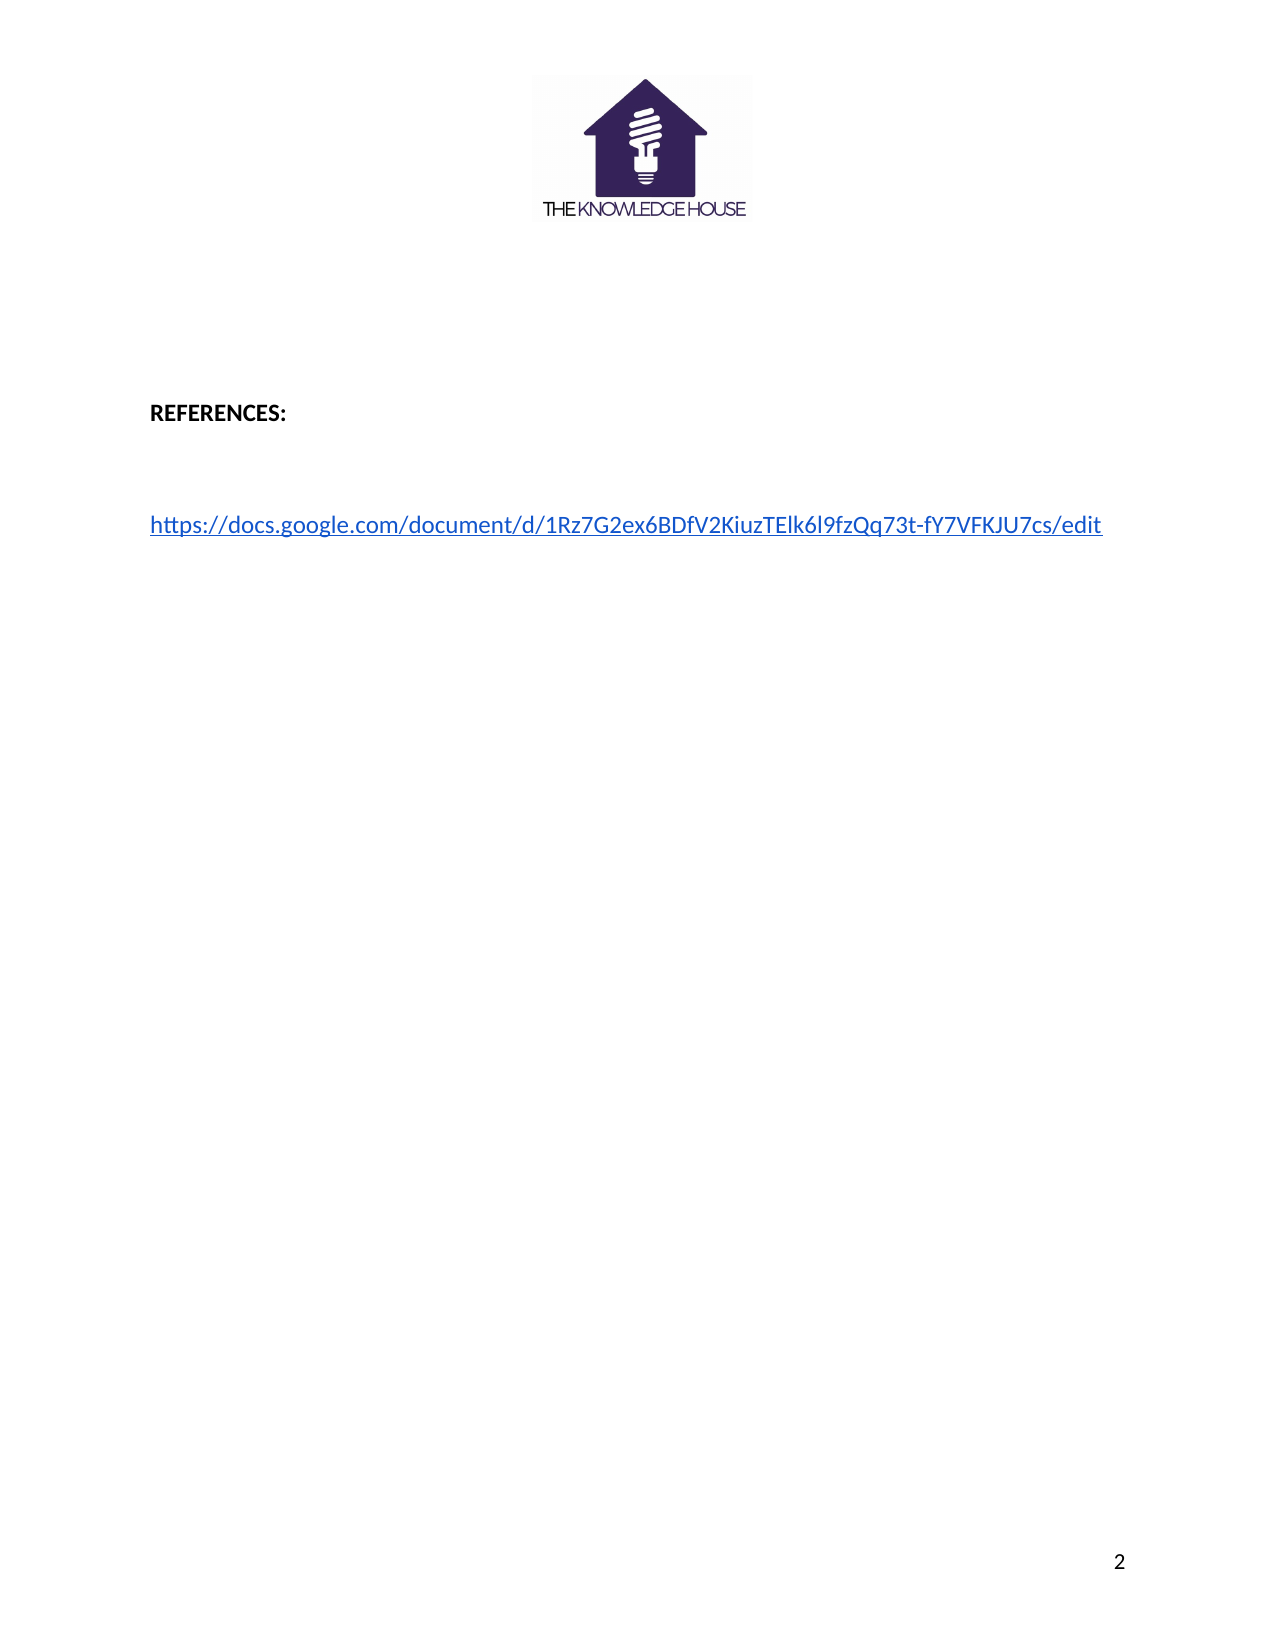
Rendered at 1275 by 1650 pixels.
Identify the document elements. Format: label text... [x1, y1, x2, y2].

picture [532, 75, 753, 222]
text https://docs.google.com/document/d/1Rz7G2ex6BDfV2KiuzTElk6l9fzQq73t-fY7VFKJU7cs/edit [150, 509, 1125, 539]
text REFERENCES: [150, 397, 1125, 428]
